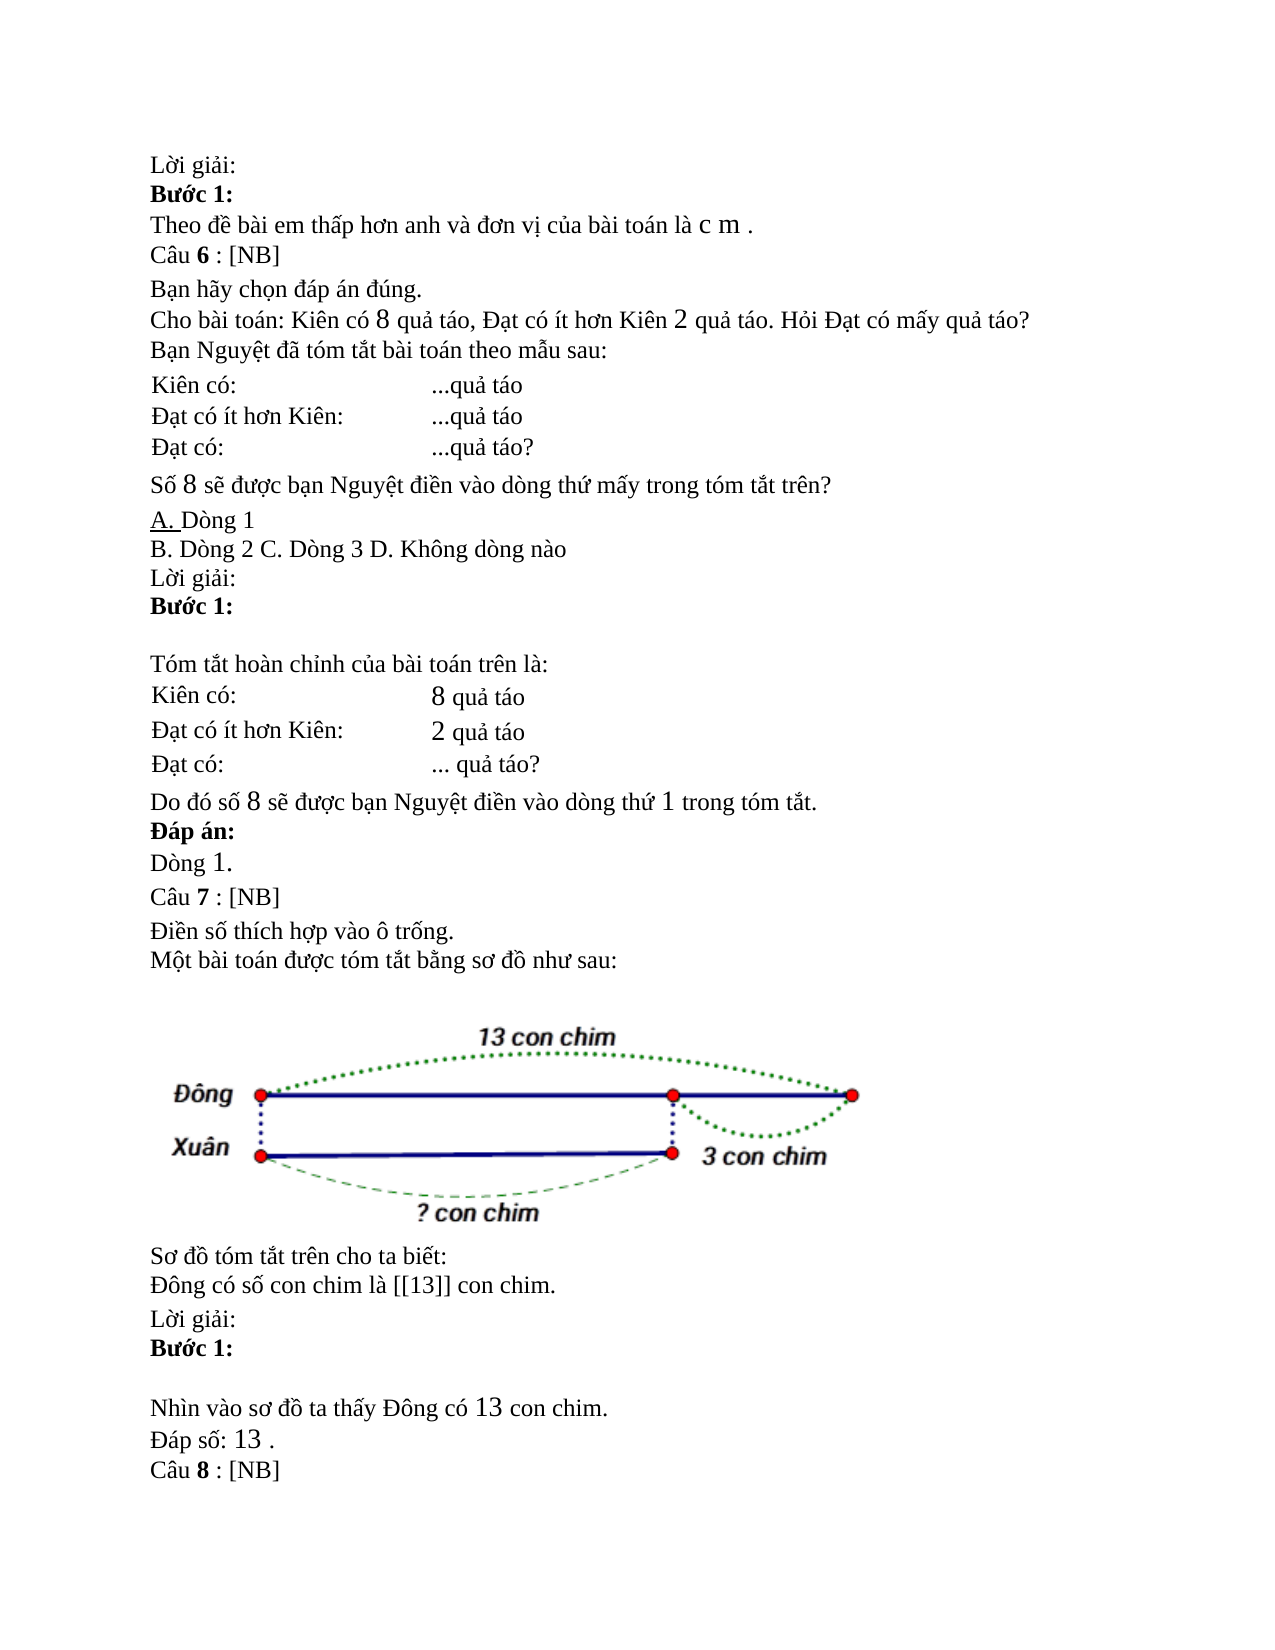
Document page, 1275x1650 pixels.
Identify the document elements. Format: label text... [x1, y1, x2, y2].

picture [150, 1002, 871, 1242]
text Nhìn vào sơ đồ ta thấy Đông có 13 con chim. Đáp số: 13 . [150, 1361, 1125, 1455]
table_header ...quả táo [430, 369, 931, 400]
table_header 8 quả táo [430, 678, 931, 712]
text Câu 7 : [NB] [150, 882, 1125, 911]
table_cell Đạt có ít hơn Kiên: [150, 713, 430, 747]
text Lời giải: [150, 1304, 1125, 1333]
text Số 8 sẽ được bạn Nguyệt điền vào dòng thứ mấy trong tóm tắt trên? [150, 468, 1125, 500]
table_cell ...quả táo [430, 400, 931, 431]
table_header Kiên có: [150, 678, 430, 712]
text B. Dòng 2 C. Dòng 3 D. Không dòng nào [150, 534, 1125, 563]
text Tóm tắt hoàn chỉnh của bài toán trên là: [150, 620, 1125, 678]
table_header Kiên có: [150, 369, 430, 400]
table_cell 2 quả táo [430, 713, 931, 747]
table_cell Đạt có ít hơn Kiên: [150, 400, 430, 431]
text Bước 1: [150, 1333, 1125, 1361]
text A. Dòng 1 [150, 505, 1125, 534]
text Câu 8 : [NB] [150, 1455, 1125, 1484]
text Lời giải: [150, 150, 1125, 179]
text Do đó số 8 sẽ được bạn Nguyệt điền vào dòng thứ 1 trong tóm tắt. Đáp án: Dòng 1. [150, 784, 1125, 877]
table_cell ...quả táo? [430, 431, 931, 462]
table_cell ... quả táo? [430, 748, 931, 779]
table_cell Đạt có: [150, 748, 430, 779]
text Theo đề bài em thấp hơn anh và đơn vị của bài toán là c m . [150, 207, 1125, 240]
text Bước 1: [150, 591, 1125, 620]
text Lời giải: [150, 563, 1125, 591]
text Bạn hãy chọn đáp án đúng. Cho bài toán: Kiên có 8 quả táo, Đạt có ít hơn Kiên 2 quả táo. Hỏi Đạt có mấy quả táo? Bạn Nguyệt đã tóm tắt bài toán theo mẫu sau: [150, 274, 1125, 364]
text Bước 1: [150, 179, 1125, 207]
table_cell Đạt có: [150, 431, 430, 462]
text Câu 6 : [NB] [150, 240, 1125, 269]
